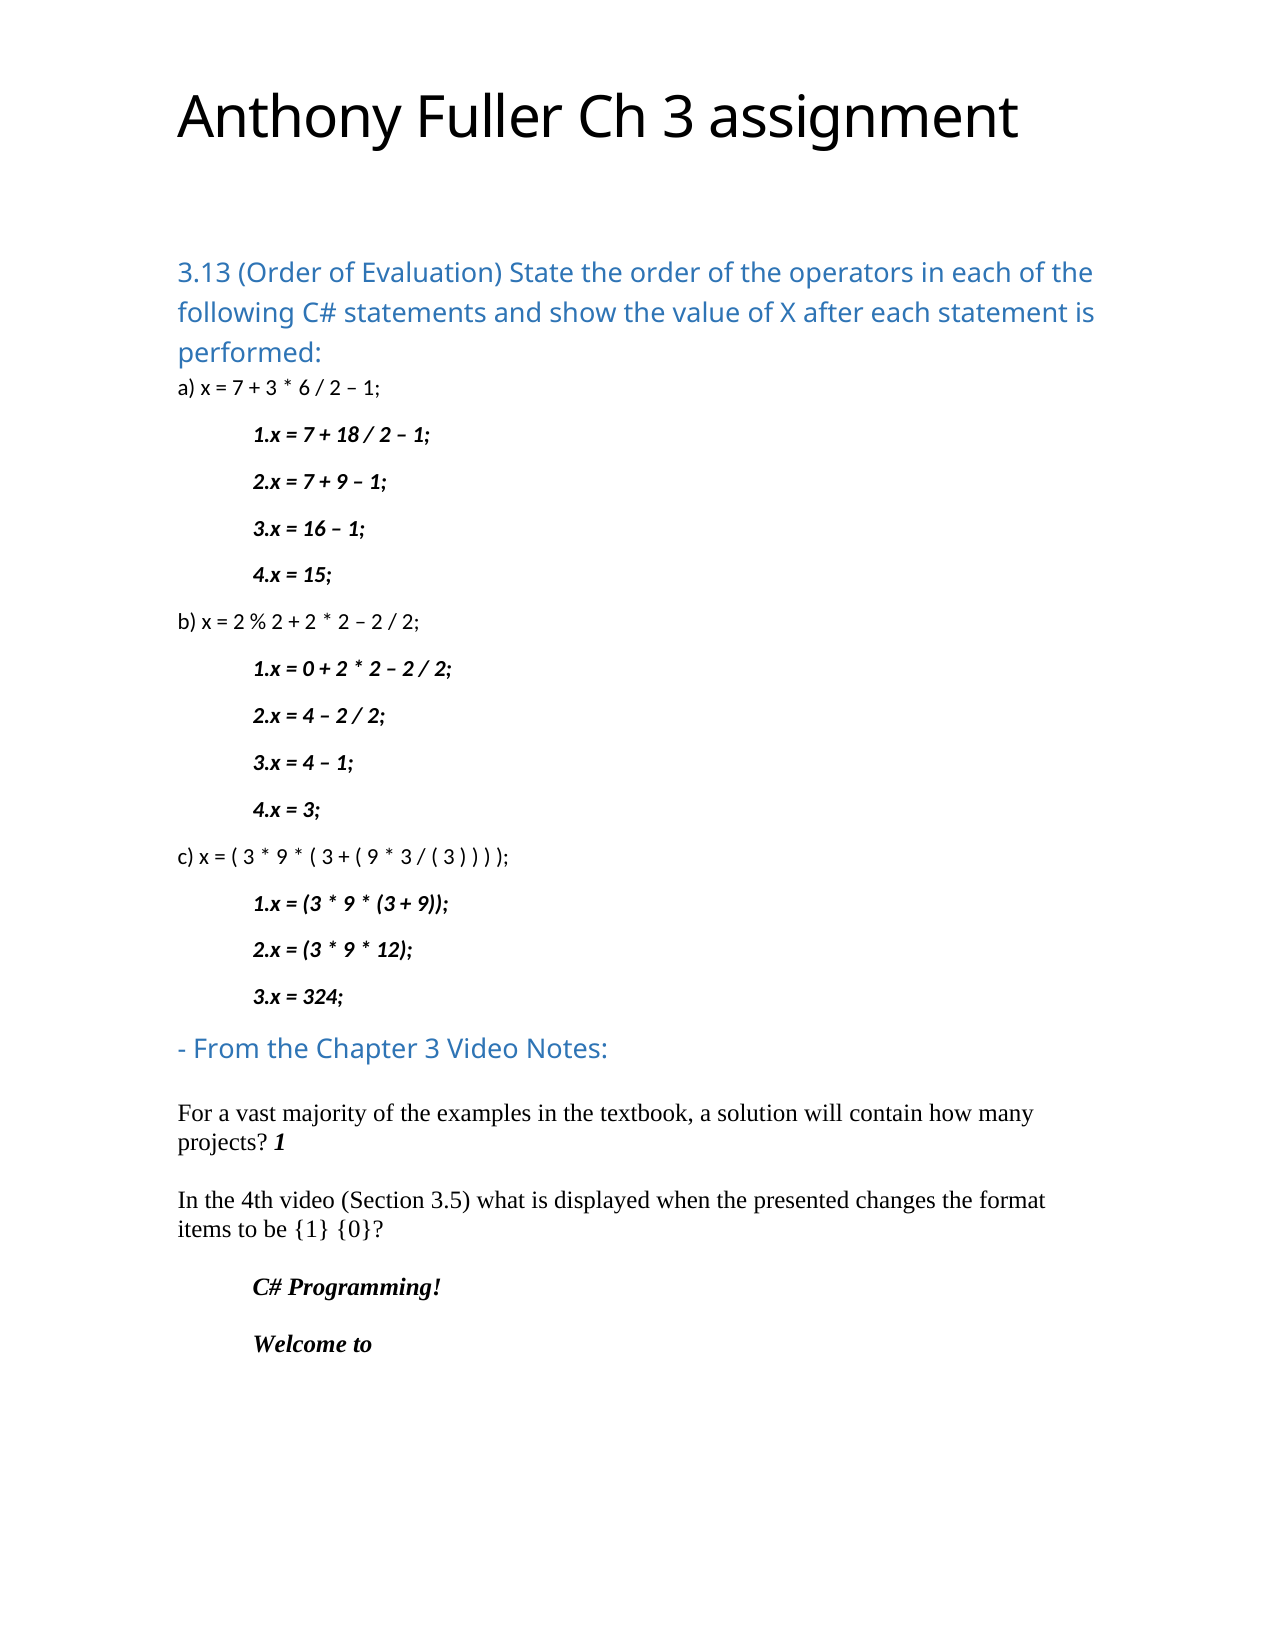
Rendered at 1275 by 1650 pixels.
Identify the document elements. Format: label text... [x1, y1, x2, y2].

text a) x = 7 + 3 * 6 / 2 – 1; [177, 373, 1098, 401]
text 1.x = 7 + 18 / 2 – 1; [177, 420, 1098, 448]
text Welcome to [252, 1329, 1098, 1358]
text For a vast majority of the examples in the textbook, a solution will contain how many projects? 1 [177, 1098, 1098, 1156]
subtitle 3.13 (Order of Evaluation) State the order of the operators in each of the following C# statements and show the value of X after each statement is performed: [177, 254, 1098, 370]
text 3.x = 16 – 1; [177, 514, 1098, 542]
text 3.x = 4 – 1; [177, 748, 1098, 776]
text 2.x = 4 – 2 / 2; [177, 701, 1098, 729]
text 2.x = (3 * 9 * 12); [177, 936, 1098, 963]
text C# Programming! [252, 1272, 1098, 1300]
text 1.x = (3 * 9 * (3 + 9)); [177, 889, 1098, 917]
text 3.x = 324; [177, 982, 1098, 1010]
text b) x = 2 % 2 + 2 * 2 – 2 / 2; [177, 607, 1098, 635]
text In the 4th video (Section 3.5) what is displayed when the presented changes the format items to be {1} {0}? [177, 1185, 1098, 1242]
text 4.x = 3; [177, 795, 1098, 823]
text c) x = ( 3 * 9 * ( 3 + ( 9 * 3 / ( 3 ) ) ) ); [177, 842, 1098, 870]
subtitle - From the Chapter 3 Video Notes: [177, 1029, 1098, 1066]
text 1.x = 0 + 2 * 2 – 2 / 2; [177, 654, 1098, 682]
text 4.x = 15; [177, 561, 1098, 588]
text 2.x = 7 + 9 – 1; [177, 467, 1098, 495]
